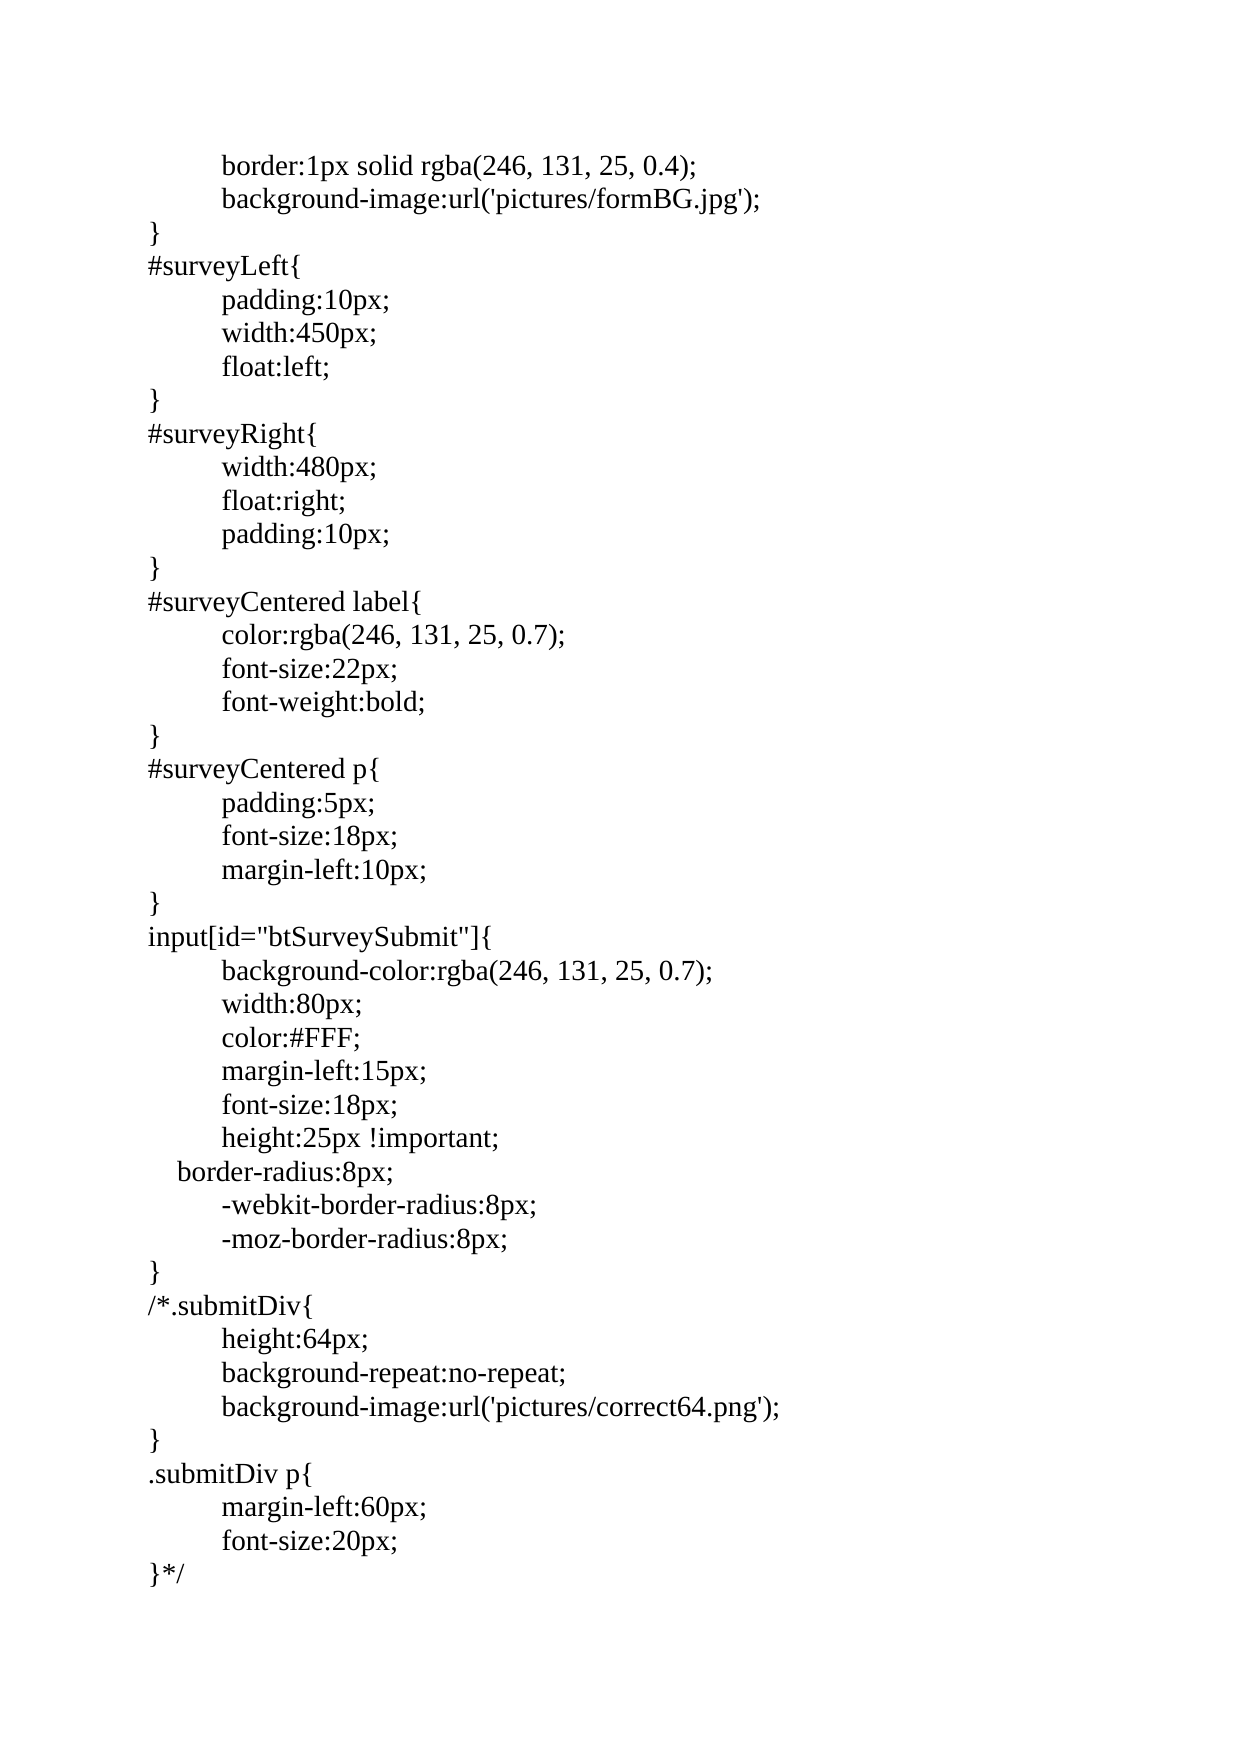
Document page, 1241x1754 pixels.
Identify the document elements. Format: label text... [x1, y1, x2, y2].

text float:right; [148, 483, 1093, 517]
text background-image:url('pictures/formBG.jpg'); [148, 181, 1093, 215]
text font-size:18px; [148, 1087, 1093, 1120]
text padding:10px; [148, 517, 1093, 550]
text margin-left:10px; [148, 852, 1093, 886]
text border-radius:8px; [148, 1154, 1093, 1187]
text -moz-border-radius:8px; [148, 1221, 1093, 1254]
text } [148, 382, 1093, 416]
text #surveyCentered label{ [148, 584, 1093, 617]
text font-size:22px; [148, 651, 1093, 684]
text float:left; [148, 349, 1093, 382]
text } [148, 718, 1093, 751]
text font-size:20px; [148, 1523, 1093, 1556]
text padding:5px; [148, 785, 1093, 818]
text } [148, 886, 1093, 919]
text margin-left:15px; [148, 1053, 1093, 1087]
text } [148, 550, 1093, 584]
text } [148, 1422, 1093, 1456]
text /*.submitDiv{ [148, 1288, 1093, 1322]
text input[id="btSurveySubmit"]{ [148, 919, 1093, 953]
text background-image:url('pictures/correct64.png'); [148, 1389, 1093, 1422]
text height:64px; [148, 1322, 1093, 1355]
text #surveyLeft{ [148, 248, 1093, 282]
text padding:10px; [148, 282, 1093, 315]
text border:1px solid rgba(246, 131, 25, 0.4); [148, 148, 1093, 181]
text #surveyCentered p{ [148, 751, 1093, 785]
text font-size:18px; [148, 818, 1093, 852]
text }*/ [148, 1556, 1093, 1590]
text background-repeat:no-repeat; [148, 1355, 1093, 1389]
text color:rgba(246, 131, 25, 0.7); [148, 617, 1093, 651]
text -webkit-border-radius:8px; [148, 1187, 1093, 1221]
text color:#FFF; [148, 1020, 1093, 1053]
text font-weight:bold; [148, 684, 1093, 718]
text #surveyRight{ [148, 416, 1093, 449]
text width:480px; [148, 449, 1093, 483]
text background-color:rgba(246, 131, 25, 0.7); [148, 953, 1093, 986]
text margin-left:60px; [148, 1489, 1093, 1523]
text } [148, 1254, 1093, 1288]
text } [148, 215, 1093, 248]
text width:450px; [148, 315, 1093, 349]
text width:80px; [148, 986, 1093, 1020]
text .submitDiv p{ [148, 1456, 1093, 1489]
text height:25px !important; [148, 1120, 1093, 1154]
